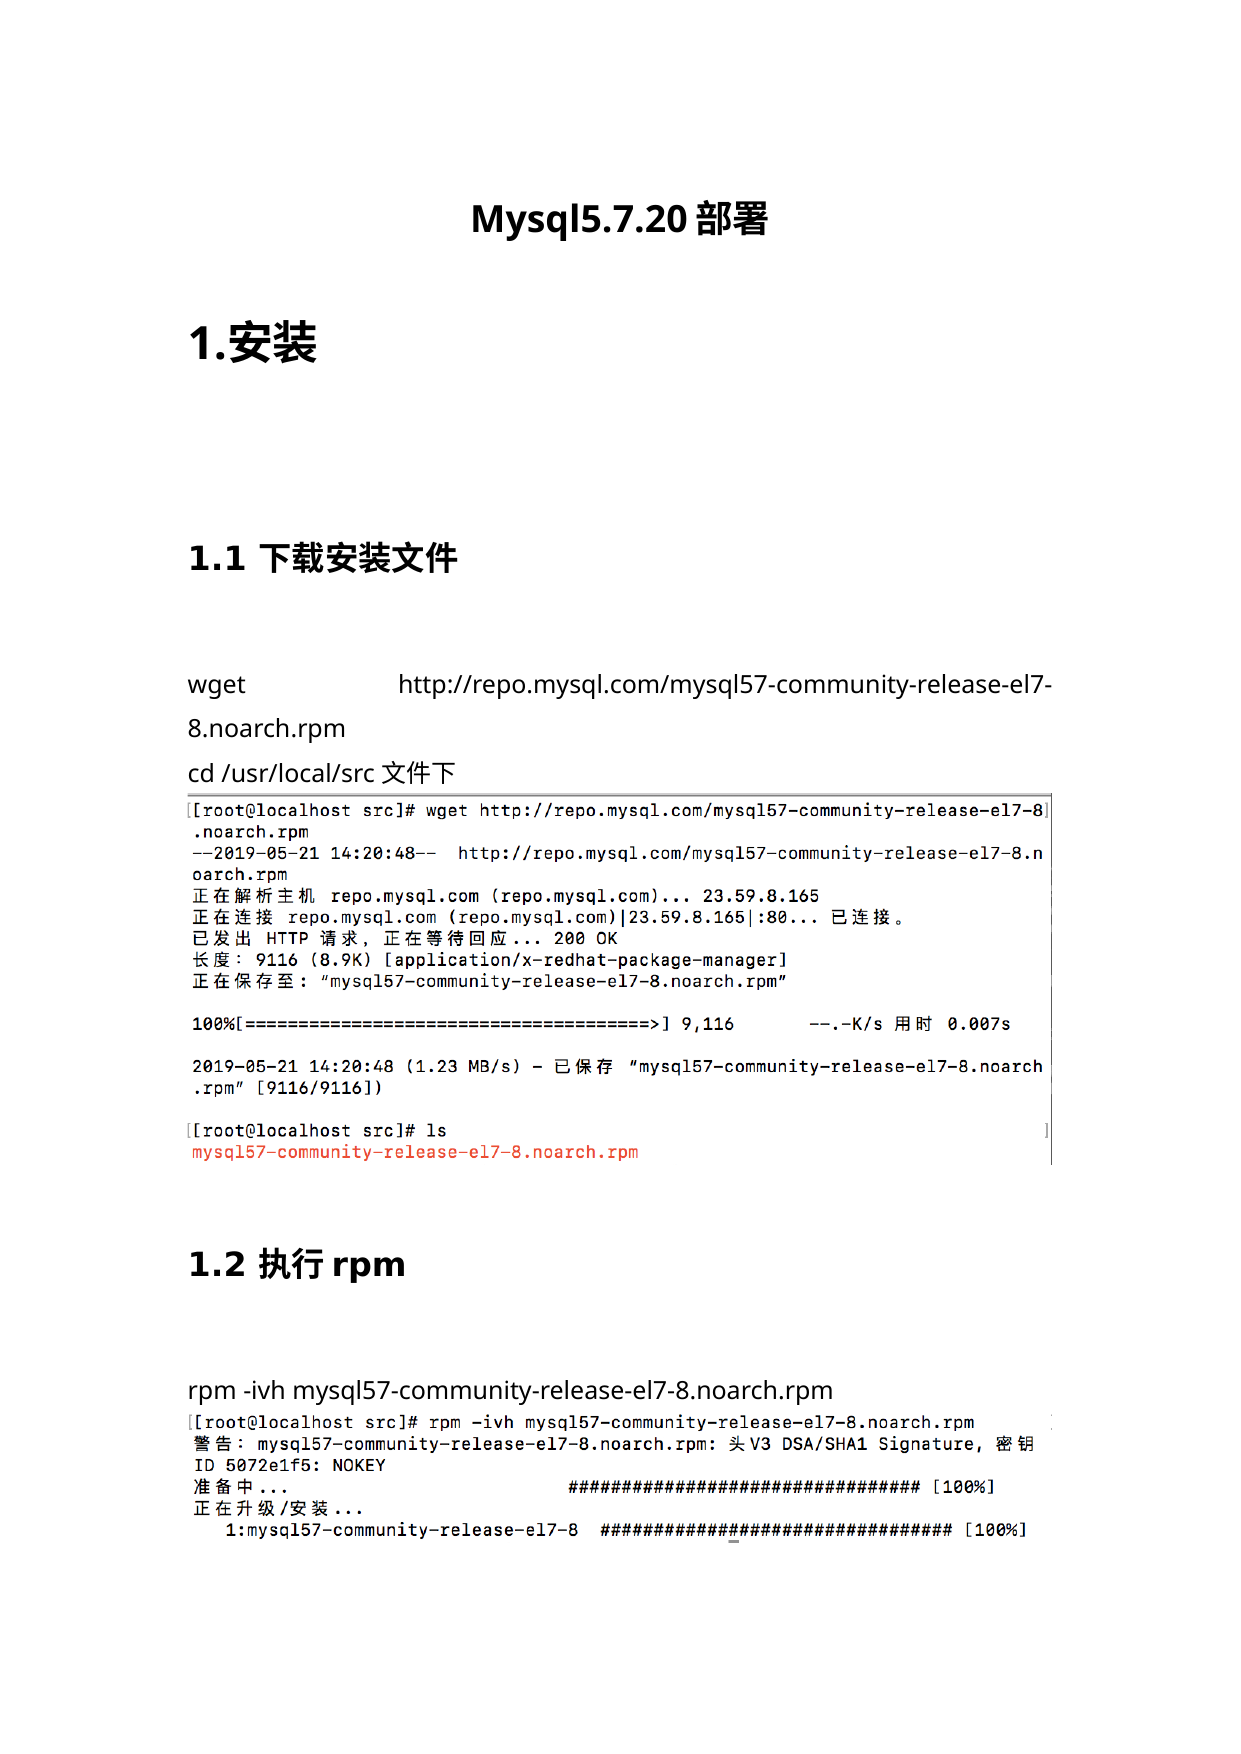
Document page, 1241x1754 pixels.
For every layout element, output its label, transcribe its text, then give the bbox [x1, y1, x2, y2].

subtitle 1.1 下载安装文件 [187, 512, 1053, 600]
text wget http://repo.mysql.com/mysql57-community-release-el7-8.noarch.rpm [187, 662, 1053, 750]
text cd /usr/local/src 文件下 [187, 750, 1053, 794]
subtitle 1.安装 [187, 296, 1053, 384]
text rpm -ivh mysql57-community-release-el7-8.noarch.rpm [187, 1367, 1053, 1411]
picture [187, 793, 1052, 1165]
text Mysql5.7.20部署 [187, 172, 1053, 260]
subtitle 1.2 执行rpm [187, 1217, 1053, 1306]
picture [187, 1411, 1052, 1543]
